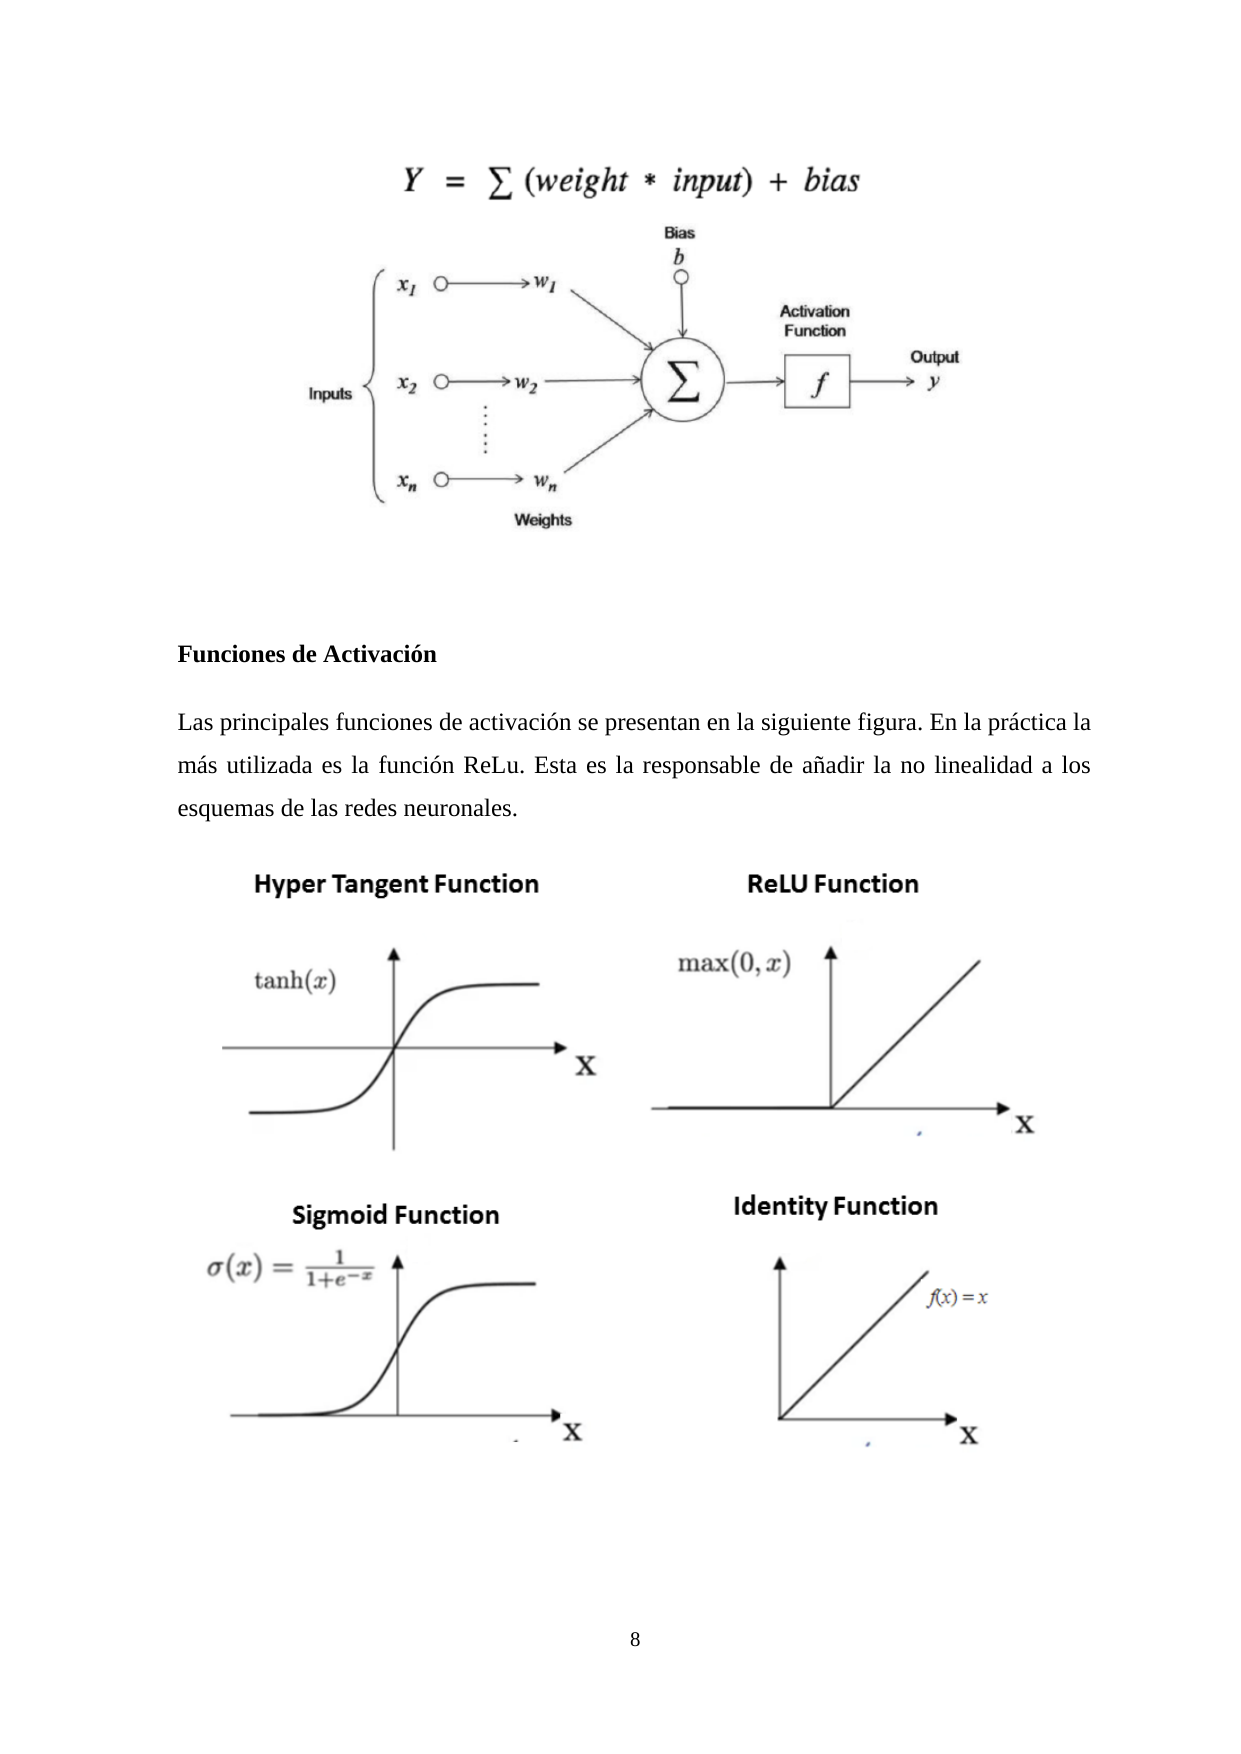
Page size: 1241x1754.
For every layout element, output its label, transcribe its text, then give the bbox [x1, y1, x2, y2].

picture [177, 861, 1069, 1459]
picture [303, 223, 967, 532]
text Las principales funciones de activación se presentan en la siguiente figura. En la práctica la más utilizada es la función ReLu. Esta es la responsable de añadir la no linealidad a los esquemas de las redes neuronales. [177, 707, 1092, 822]
picture [391, 147, 879, 210]
text Funciones de Activación [177, 639, 1092, 667]
